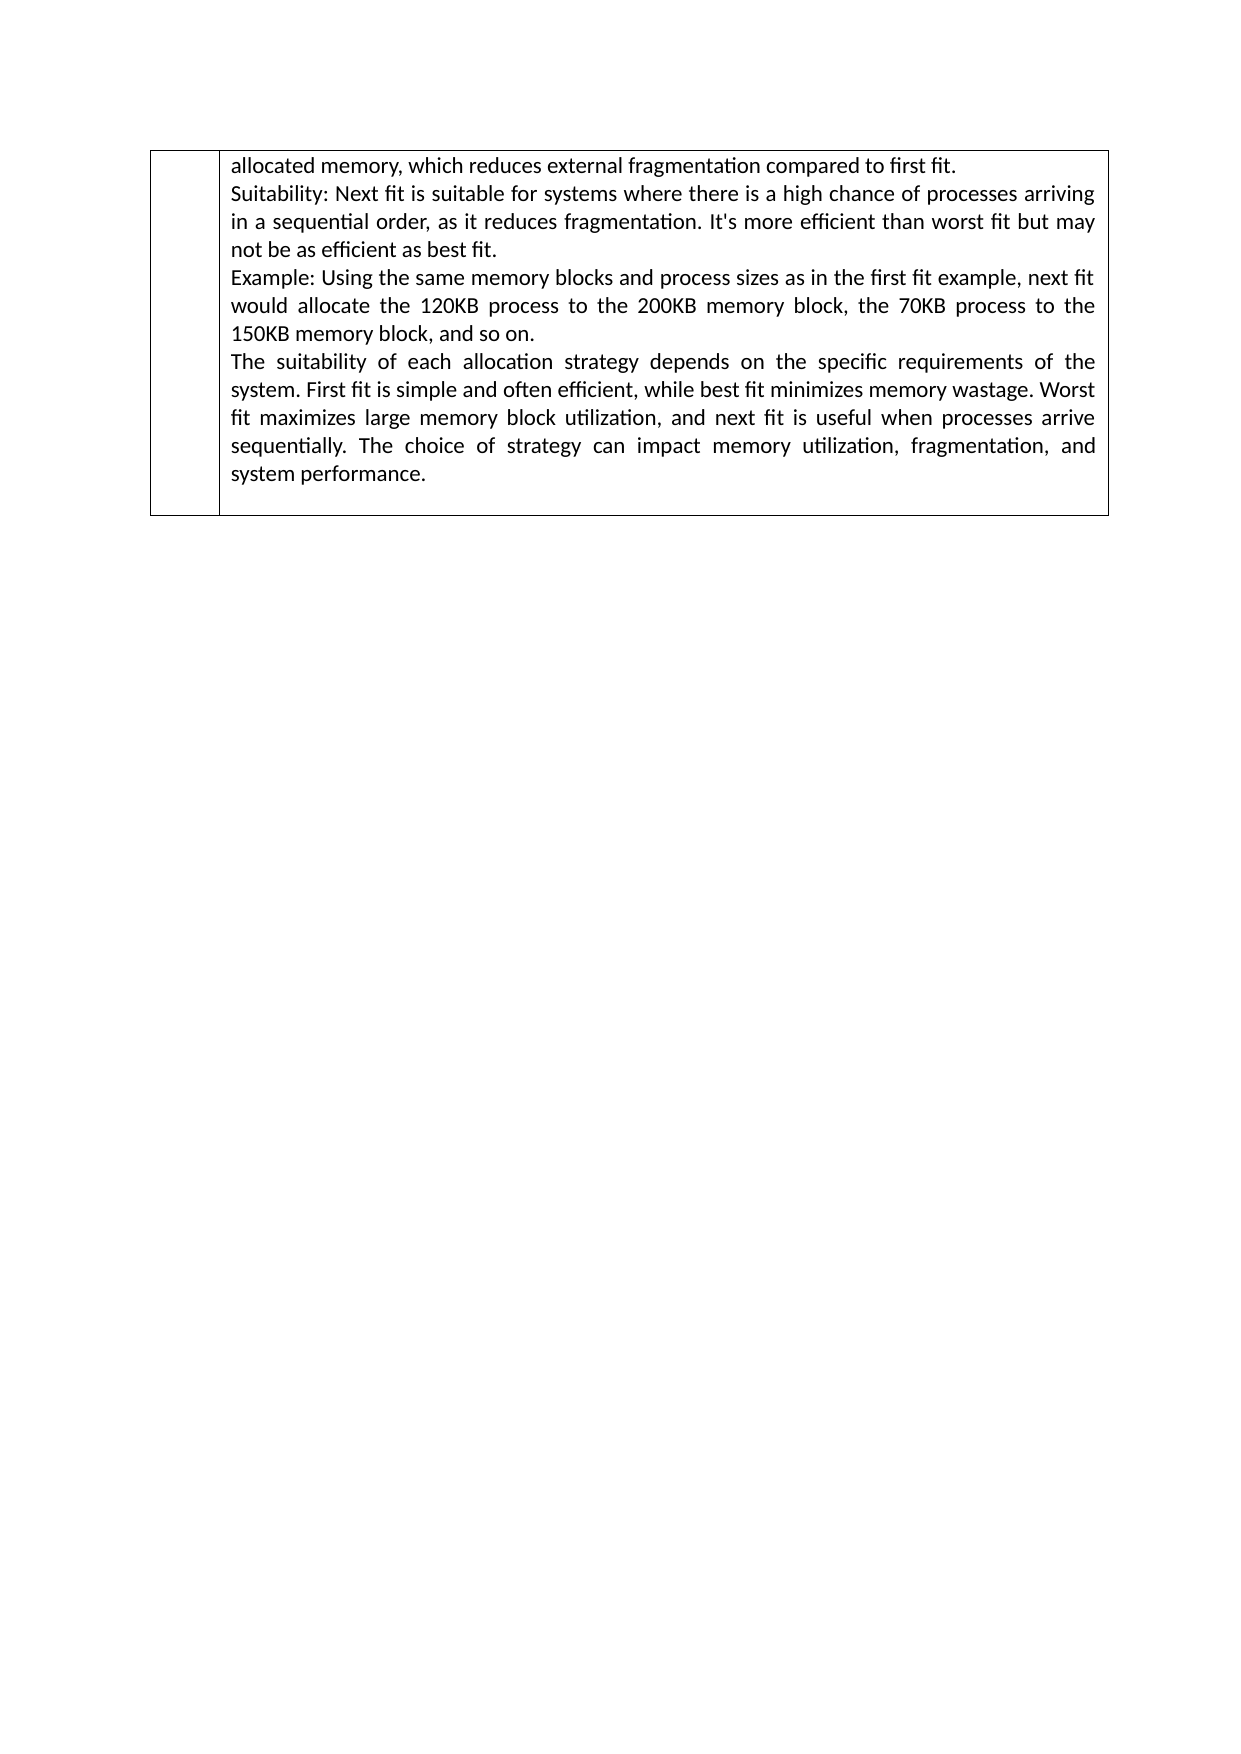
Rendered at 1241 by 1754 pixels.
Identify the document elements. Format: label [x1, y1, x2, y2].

table_cell [220, 151, 1108, 515]
table_cell [151, 151, 219, 515]
